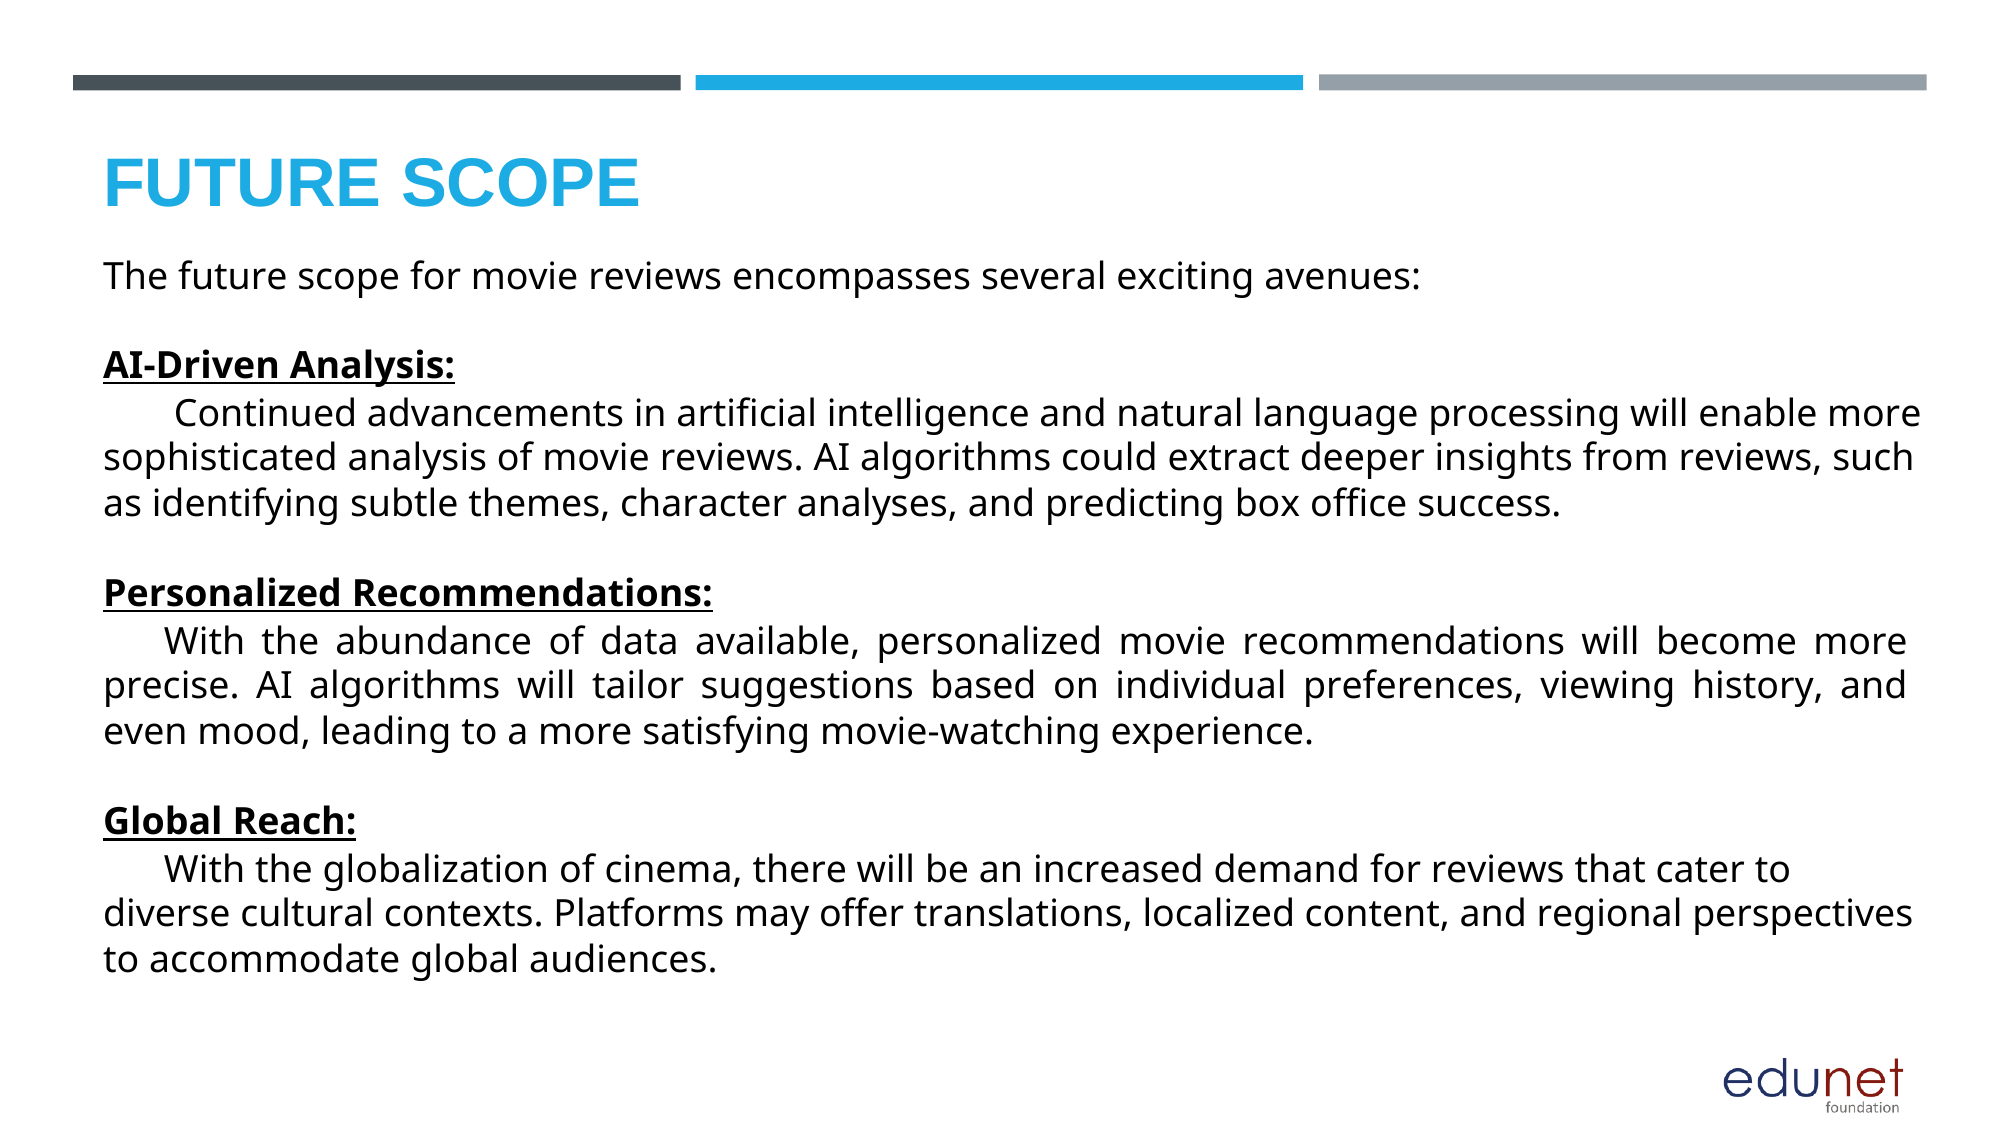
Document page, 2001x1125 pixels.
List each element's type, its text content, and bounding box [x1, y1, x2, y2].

text Continued advancements in artificial intelligence and natural language processing will enable more sophisticated analysis of movie reviews. AI algorithms could extract deeper insights from reviews, such as identifying subtle themes, character analyses, and predicting box office success. [103, 389, 1937, 527]
text The future scope for movie reviews encompasses several exciting avenues: [103, 249, 1937, 300]
subtitle Personalized Recommendations: [103, 569, 1937, 616]
text With the abundance of data available, personalized movie recommendations will become more precise. AI algorithms will tailor suggestions based on individual preferences, viewing history, and even mood, leading to a more satisfying movie-watching experience. [103, 618, 1908, 756]
text With the globalization of cinema, there will be an increased demand for reviews that cater to diverse cultural contexts. Platforms may offer translations, localized content, and regional perspectives to accommodate global audiences. [103, 846, 1928, 984]
picture [1723, 1057, 1904, 1113]
text FUTURE SCOPE [103, 142, 1937, 221]
subtitle Global Reach: [103, 797, 1937, 844]
subtitle AI-Driven Analysis: [103, 341, 1937, 388]
